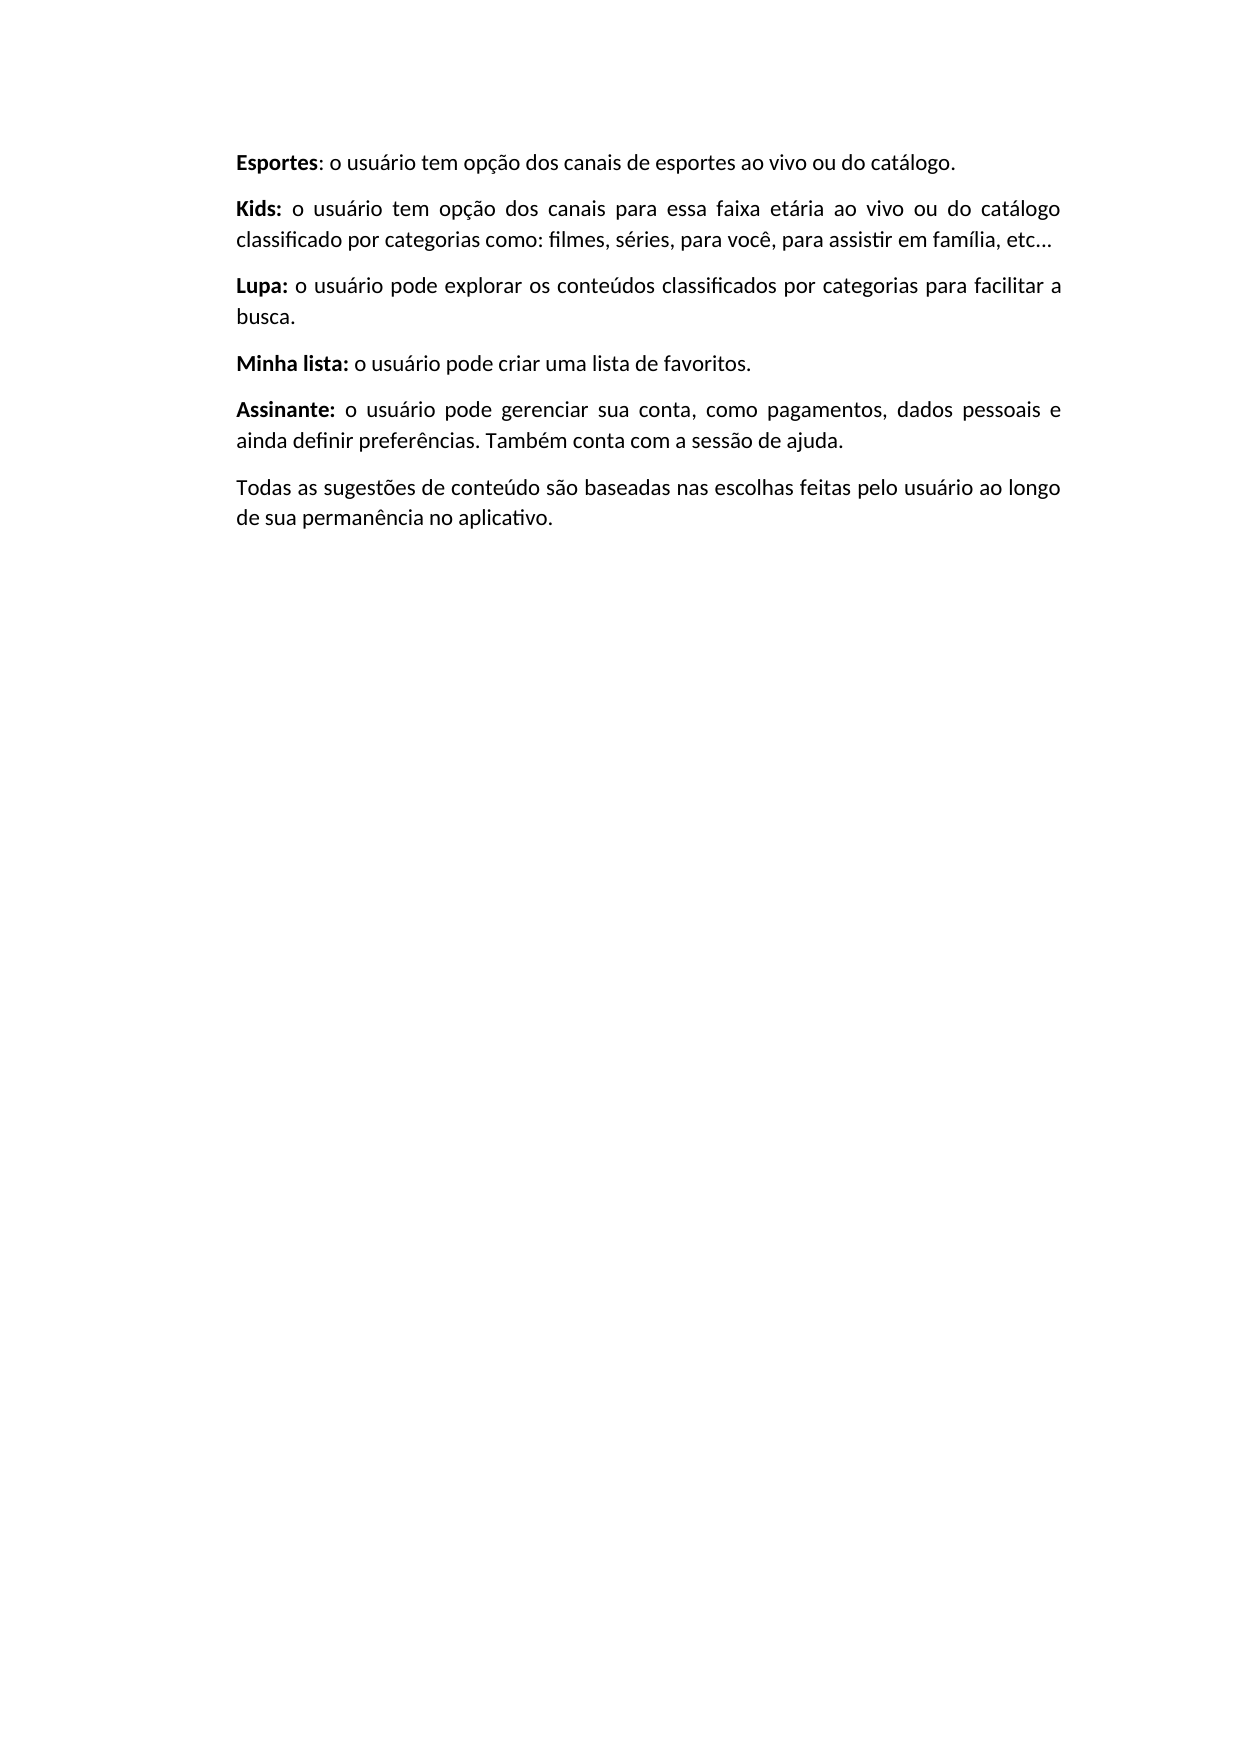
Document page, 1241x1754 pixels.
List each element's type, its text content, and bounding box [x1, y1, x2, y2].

text Kids: o usuário tem opção dos canais para essa faixa etária ao vivo ou do catálogo classificado por categorias como: filmes, séries, para você, para assistir em família, etc... [236, 194, 1063, 253]
text Esportes: o usuário tem opção dos canais de esportes ao vivo ou do catálogo. [236, 148, 1063, 176]
text Todas as sugestões de conteúdo são baseadas nas escolhas feitas pelo usuário ao longo de sua permanência no aplicativo. [236, 473, 1063, 531]
text Assinante: o usuário pode gerenciar sua conta, como pagamentos, dados pessoais e ainda definir preferências. Também conta com a sessão de ajuda. [236, 396, 1063, 454]
text Minha lista: o usuário pode criar uma lista de favoritos. [236, 349, 1063, 377]
text Lupa: o usuário pode explorar os conteúdos classificados por categorias para facilitar a busca. [236, 272, 1063, 330]
